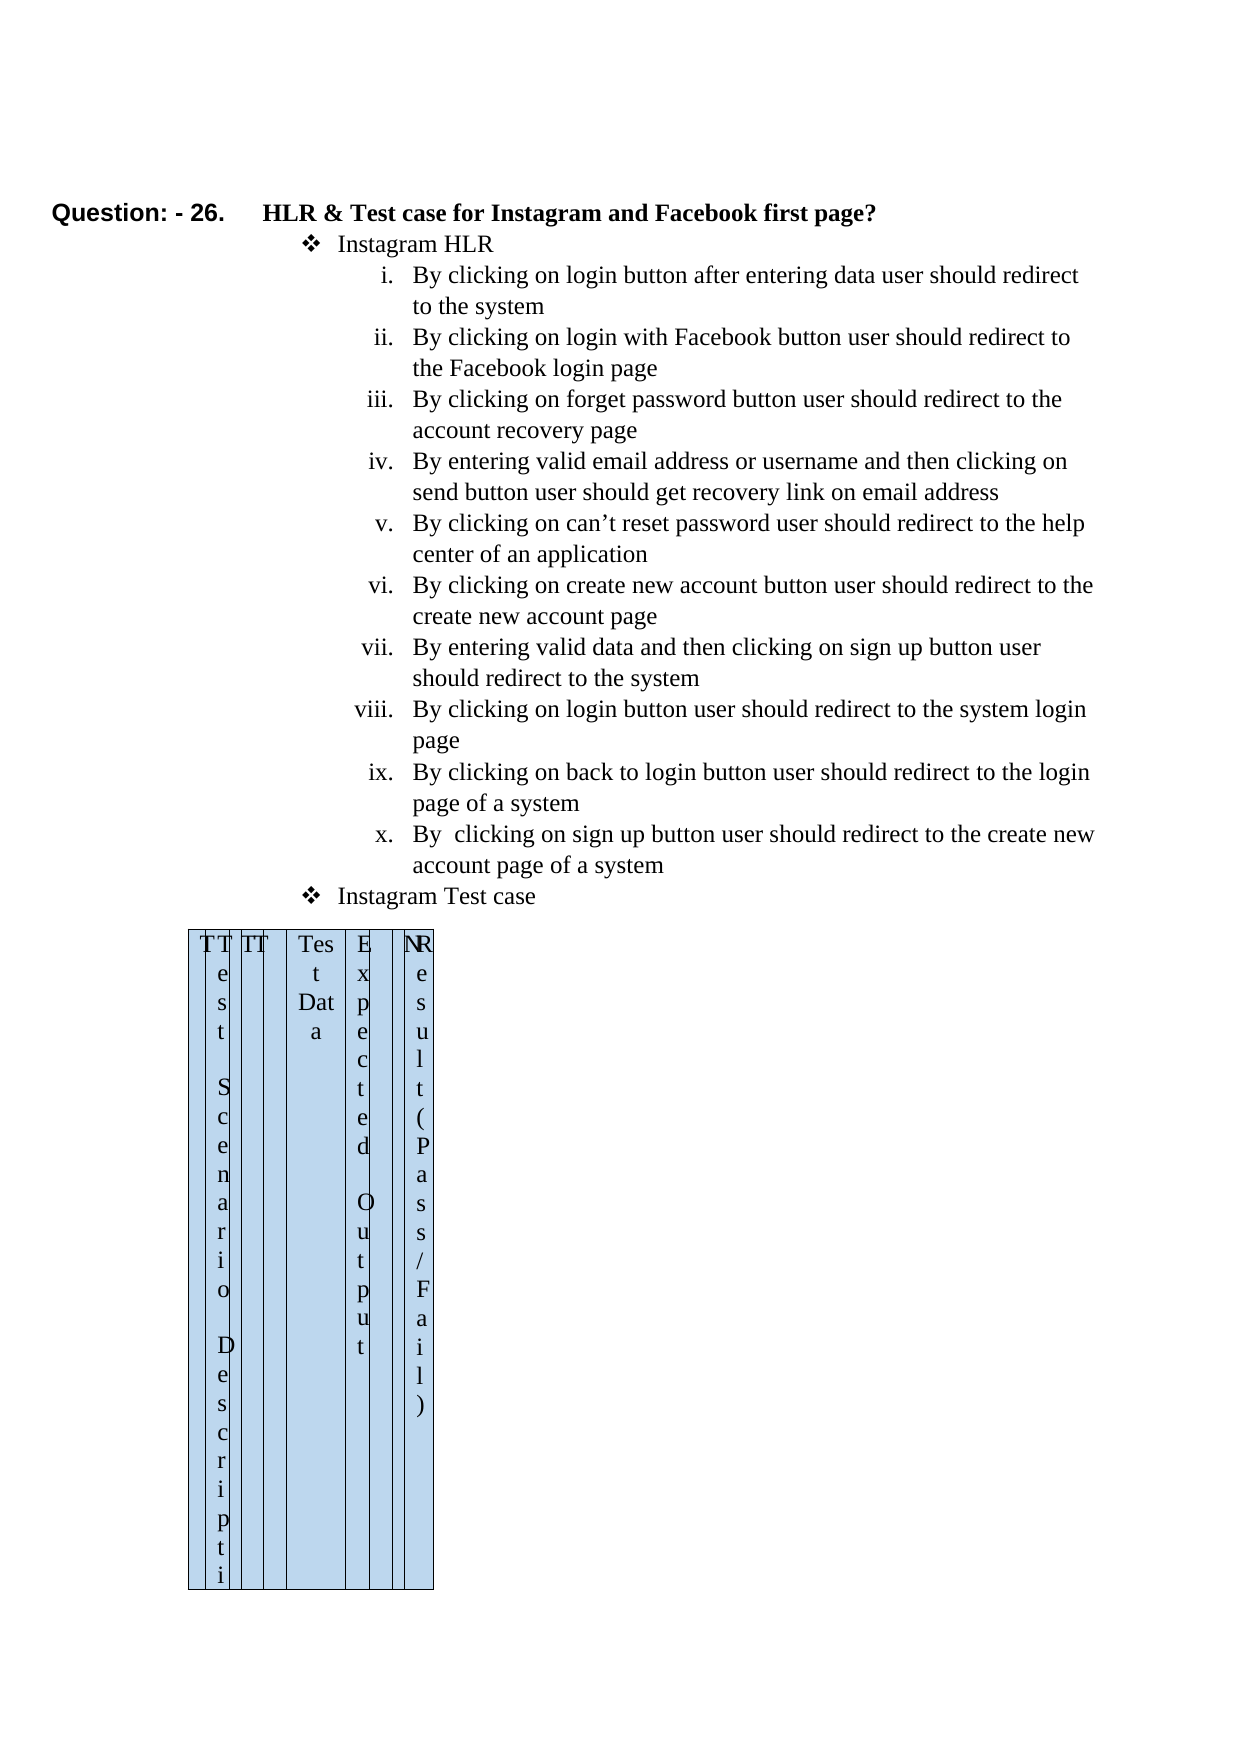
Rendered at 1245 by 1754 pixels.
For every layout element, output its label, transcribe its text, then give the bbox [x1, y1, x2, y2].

list Instagram Test case [300, 881, 1095, 909]
list HLR & Test case for Instagram and Facebook first page? [225, 198, 1095, 227]
list By clicking on can’t reset password user should redirect to the help center of an application [394, 508, 1095, 568]
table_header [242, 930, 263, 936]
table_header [206, 930, 229, 1589]
table_header Test Scenario I'D [189, 930, 205, 1589]
table_header Actual Output [370, 930, 392, 1589]
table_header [242, 937, 263, 1589]
list By clicking on back to login button user should redirect to the login page of a system [394, 757, 1095, 816]
list By clicking on create new account button user should redirect to the create new account page [394, 570, 1095, 630]
list By clicking on forget password button user should redirect to the account recovery page [394, 384, 1095, 444]
list By entering valid data and then clicking on sign up button user should redirect to the system [394, 632, 1095, 692]
table_header Result(Pass/Fail) [405, 938, 433, 1589]
list By clicking on login button user should redirect to the system login page [394, 694, 1095, 754]
list By clicking on login button after entering data user should redirect to the system [394, 260, 1095, 320]
table_header Prerequisite [264, 930, 286, 1589]
list Instagram HLR [300, 229, 1095, 258]
table_header Test Data [287, 930, 345, 1589]
list By entering valid email address or username and then clicking on send button user should get recovery link on email address [394, 446, 1095, 506]
list By clicking on login with Facebook button user should redirect to the Facebook login page [394, 322, 1095, 382]
list By clicking on sign up button user should redirect to the create new account page of a system [394, 819, 1095, 878]
table_header Expected Output [346, 930, 369, 1589]
